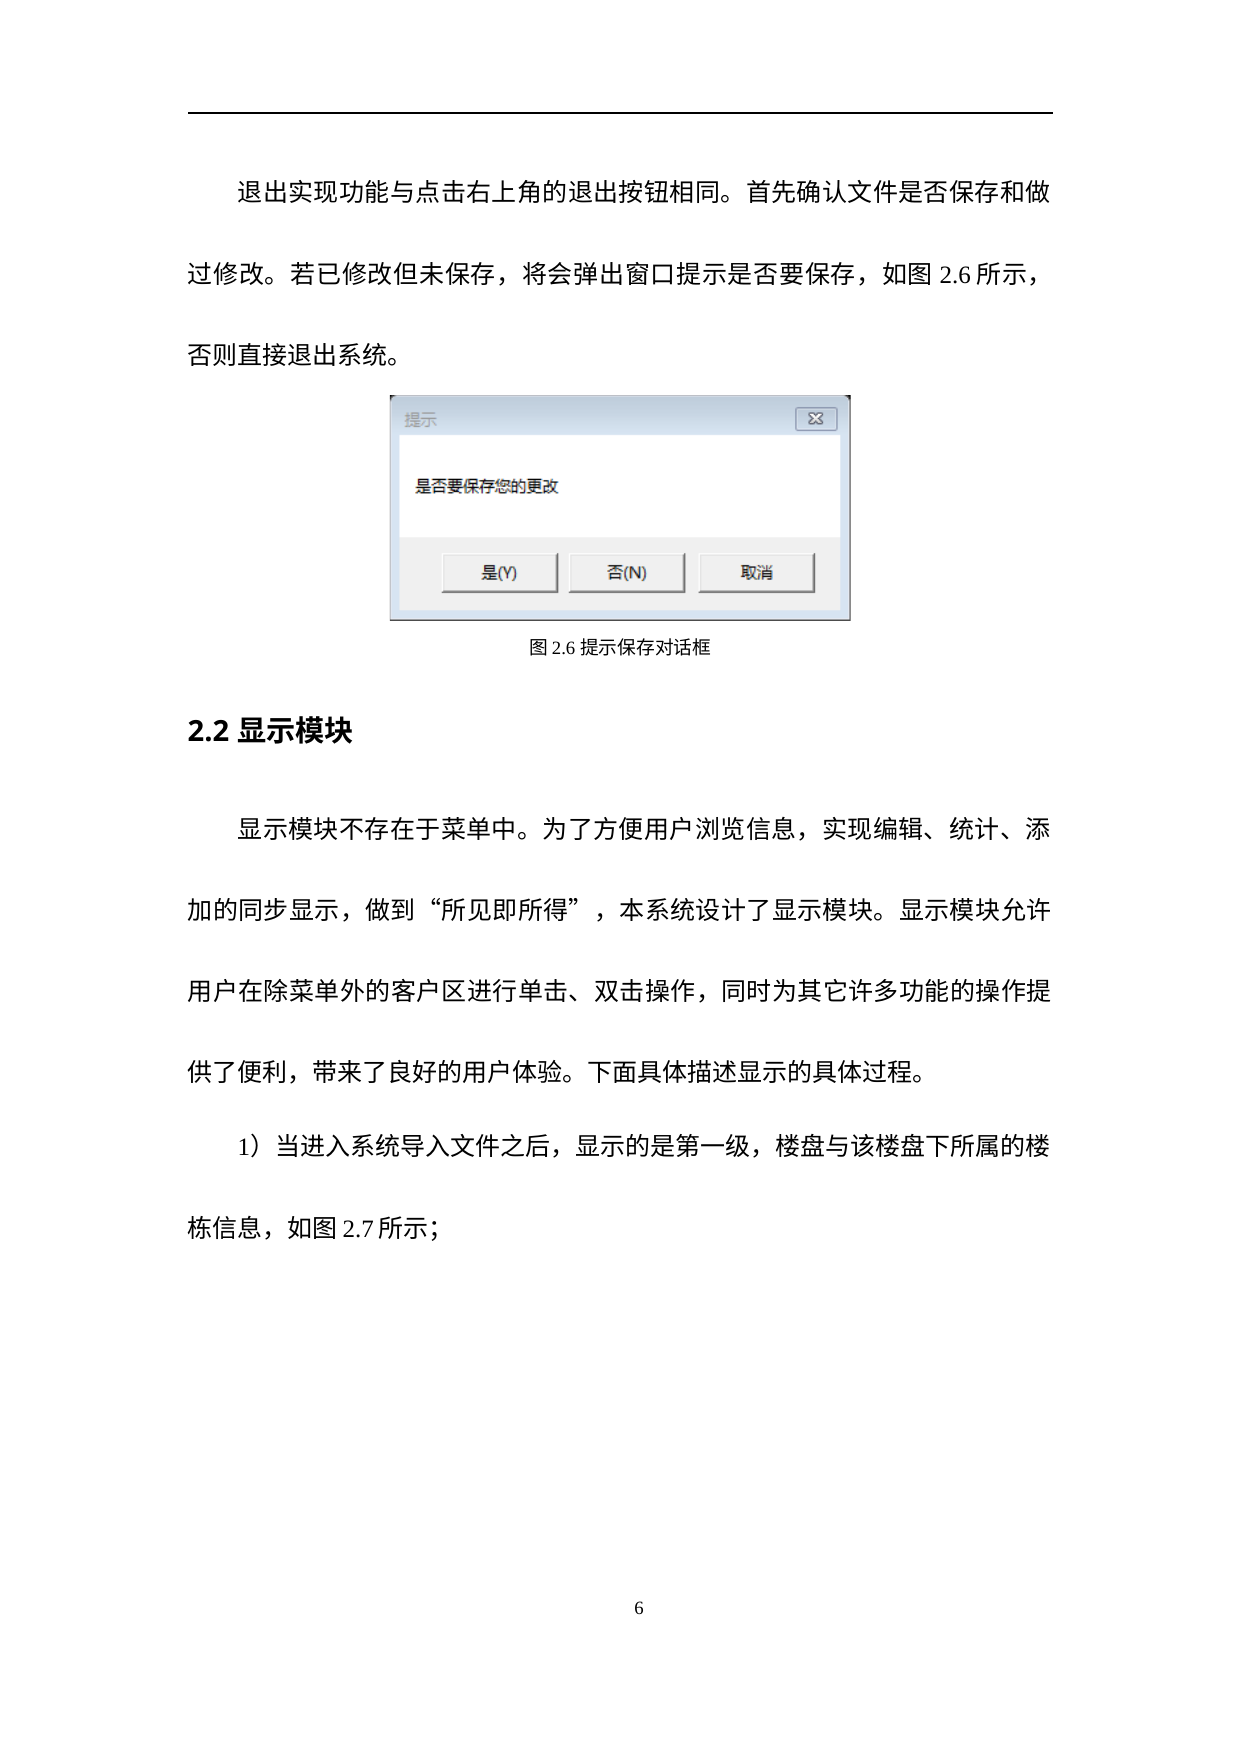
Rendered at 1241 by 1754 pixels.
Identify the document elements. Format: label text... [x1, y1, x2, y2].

text 2.2 显示模块 [187, 696, 1053, 761]
text 1）当进入系统导入文件之后，显示的是第一级，楼盘与该楼盘下所属的楼栋信息，如图2.7所示； [187, 1112, 1053, 1259]
text 图2.6 提示保存对话框 [187, 630, 1053, 662]
text 显示模块不存在于菜单中。为了方便用户浏览信息，实现编辑、统计、添加的同步显示，做到“所见即所得”，本系统设计了显示模块。显示模块允许用户在除菜单外的客户区进行单击、双击操作，同时为其它许多功能的操作提供了便利，带来了良好的用户体验。下面具体描述显示的具体过程。 [187, 795, 1053, 1103]
text 退出实现功能与点击右上角的退出按钮相同。首先确认文件是否保存和做过修改。若已修改但未保存，将会弹出窗口提示是否要保存，如图2.6所示，否则直接退出系统。 [187, 158, 1053, 386]
